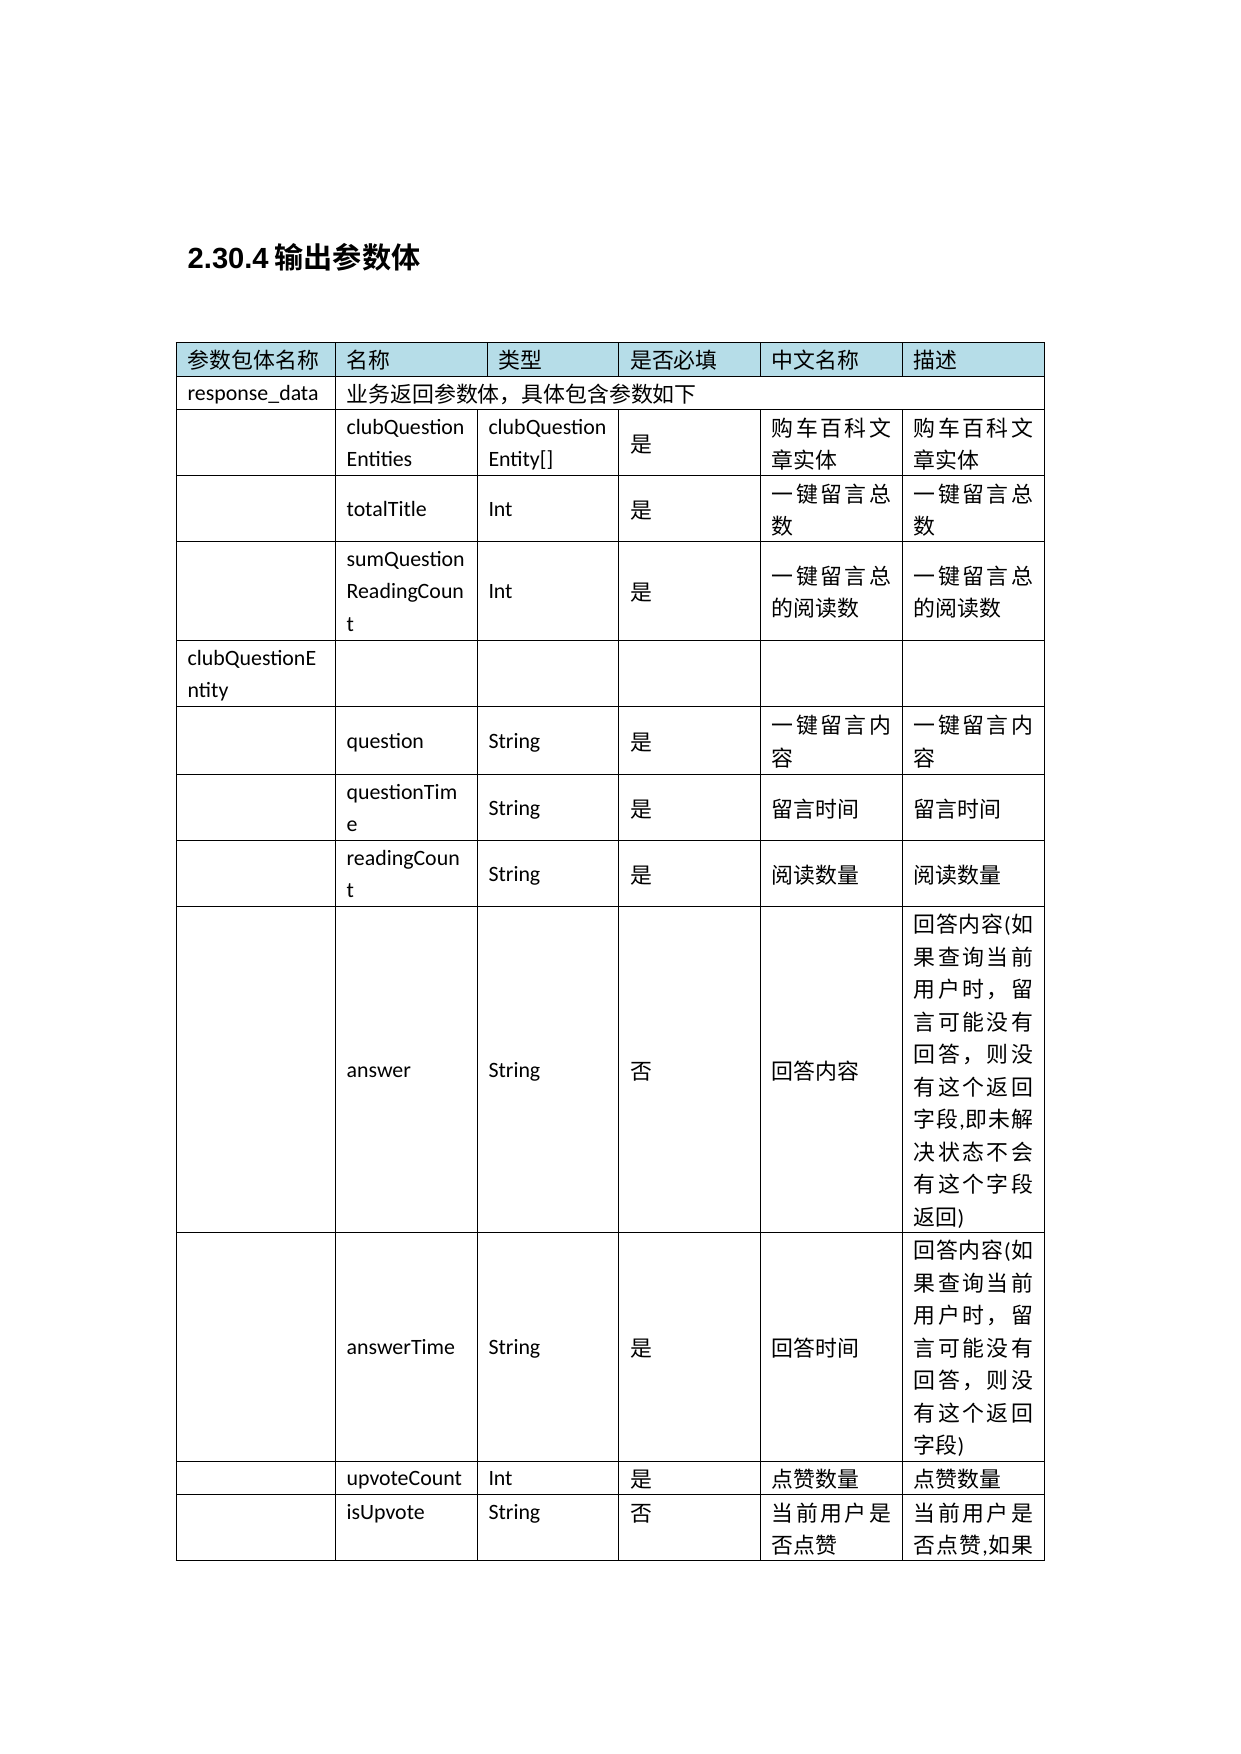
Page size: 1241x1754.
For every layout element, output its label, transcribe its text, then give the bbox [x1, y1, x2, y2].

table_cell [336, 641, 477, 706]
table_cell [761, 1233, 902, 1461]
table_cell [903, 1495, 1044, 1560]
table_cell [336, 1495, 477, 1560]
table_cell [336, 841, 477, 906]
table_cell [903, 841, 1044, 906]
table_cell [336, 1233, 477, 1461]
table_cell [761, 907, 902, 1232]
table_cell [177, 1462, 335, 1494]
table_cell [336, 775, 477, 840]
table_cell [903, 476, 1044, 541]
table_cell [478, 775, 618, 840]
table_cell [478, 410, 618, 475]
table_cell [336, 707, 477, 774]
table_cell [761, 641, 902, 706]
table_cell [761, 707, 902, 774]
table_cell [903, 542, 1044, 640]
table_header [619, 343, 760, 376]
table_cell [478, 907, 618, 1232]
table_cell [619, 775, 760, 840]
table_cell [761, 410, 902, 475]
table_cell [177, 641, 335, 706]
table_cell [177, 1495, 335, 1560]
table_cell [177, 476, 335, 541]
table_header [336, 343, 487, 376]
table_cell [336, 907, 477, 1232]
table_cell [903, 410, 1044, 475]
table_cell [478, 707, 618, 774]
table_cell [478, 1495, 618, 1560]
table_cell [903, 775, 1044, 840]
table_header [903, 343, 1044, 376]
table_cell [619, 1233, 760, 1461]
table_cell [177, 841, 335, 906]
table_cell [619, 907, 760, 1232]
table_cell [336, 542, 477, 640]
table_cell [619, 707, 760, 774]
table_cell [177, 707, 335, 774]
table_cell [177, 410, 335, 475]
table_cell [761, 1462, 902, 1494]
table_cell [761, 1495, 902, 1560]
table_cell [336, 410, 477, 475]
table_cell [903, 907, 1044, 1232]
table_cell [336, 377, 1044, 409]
subtitle 2.30.4输出参数体 [187, 224, 1053, 289]
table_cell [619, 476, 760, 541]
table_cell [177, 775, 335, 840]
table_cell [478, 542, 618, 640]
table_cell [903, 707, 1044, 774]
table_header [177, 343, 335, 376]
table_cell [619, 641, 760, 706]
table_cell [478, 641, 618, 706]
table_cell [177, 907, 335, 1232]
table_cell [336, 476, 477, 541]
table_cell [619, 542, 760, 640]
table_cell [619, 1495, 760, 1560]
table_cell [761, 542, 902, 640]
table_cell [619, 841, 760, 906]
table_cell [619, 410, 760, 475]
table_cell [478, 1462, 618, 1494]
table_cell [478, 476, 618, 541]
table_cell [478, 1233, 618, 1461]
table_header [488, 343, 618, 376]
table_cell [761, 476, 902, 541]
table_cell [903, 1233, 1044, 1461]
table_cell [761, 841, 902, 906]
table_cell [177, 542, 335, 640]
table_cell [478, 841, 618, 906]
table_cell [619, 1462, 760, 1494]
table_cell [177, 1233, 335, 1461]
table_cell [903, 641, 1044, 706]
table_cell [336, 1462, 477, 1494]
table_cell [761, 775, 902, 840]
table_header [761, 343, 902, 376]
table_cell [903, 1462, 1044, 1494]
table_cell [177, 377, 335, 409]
